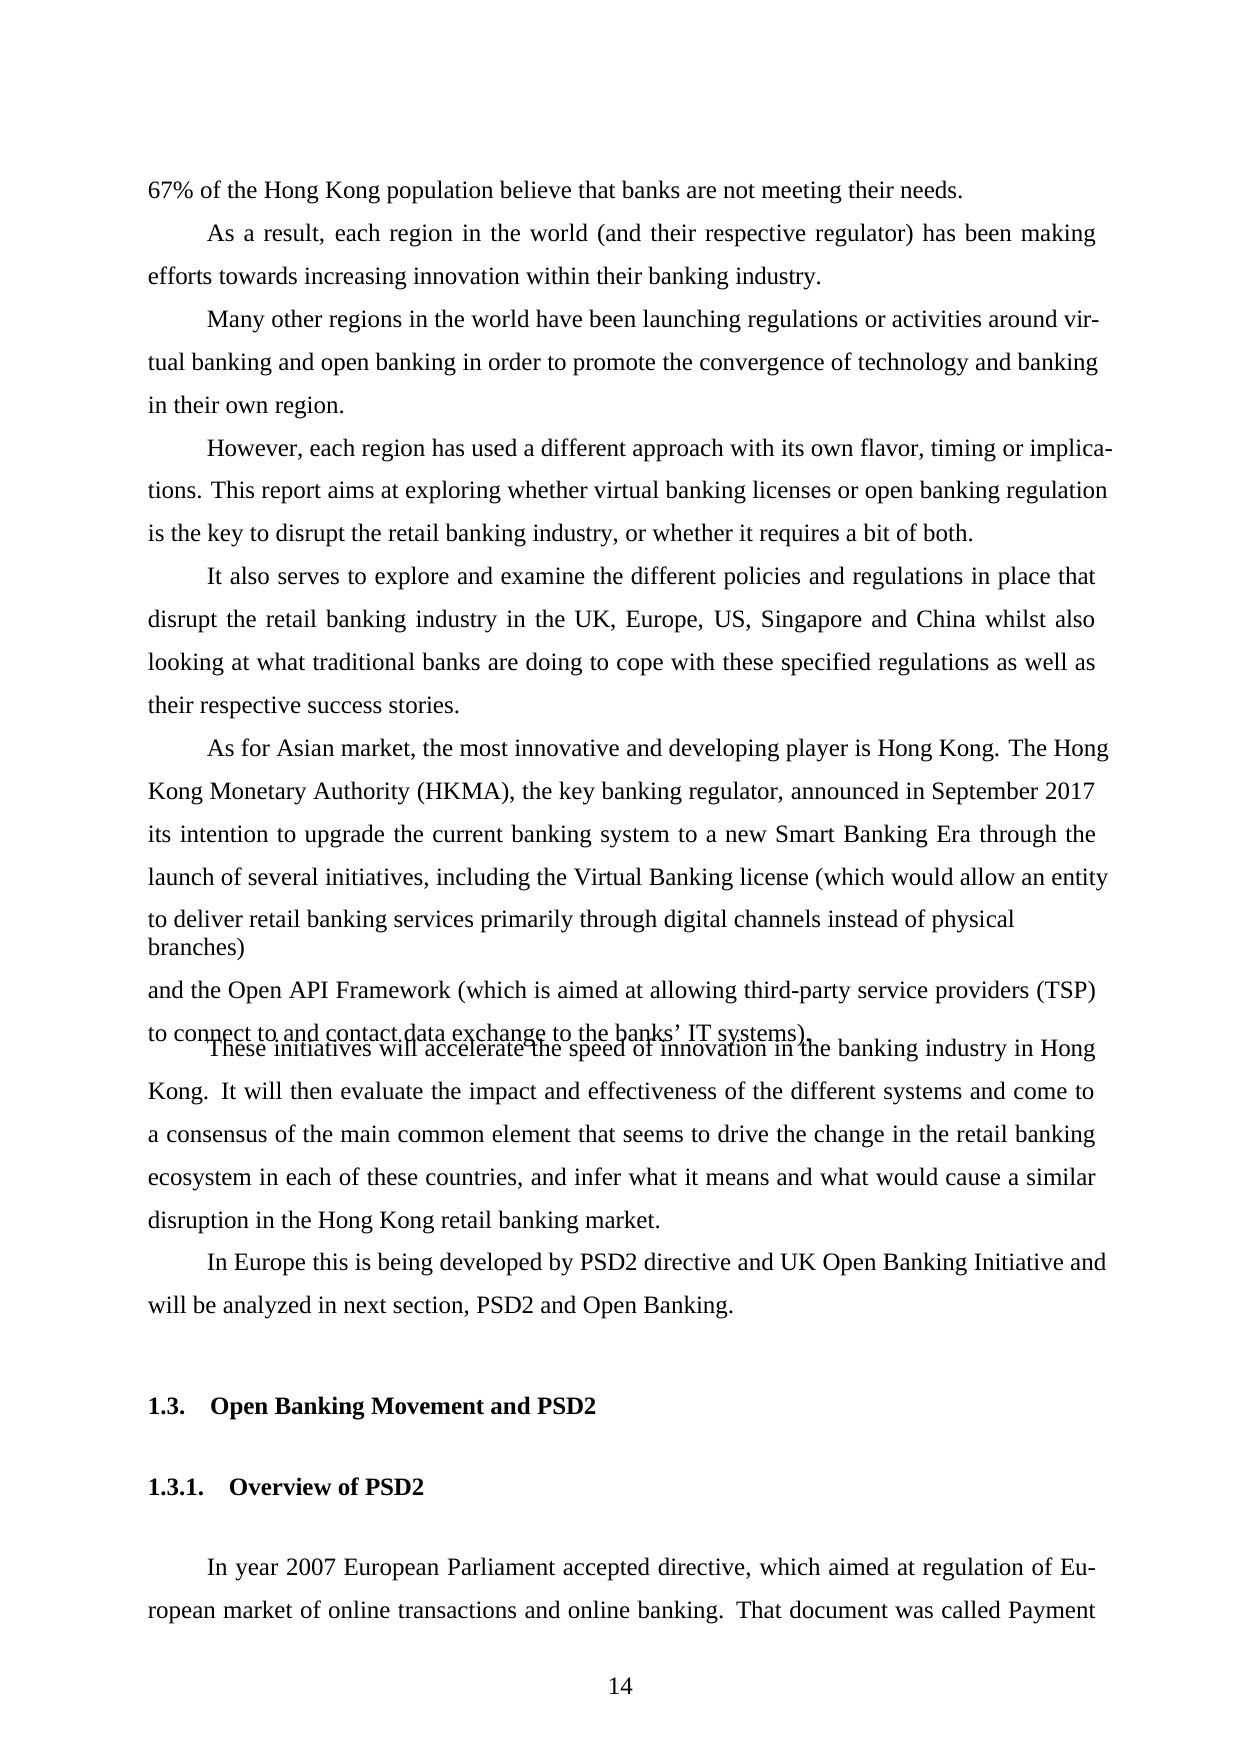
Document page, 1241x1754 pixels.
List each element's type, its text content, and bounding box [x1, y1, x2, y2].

list a consensus of the main common element that seems to drive the change in the retail banking [148, 1120, 1118, 1148]
list 67% of the Hong Kong population believe that banks are not meeting their needs. [148, 177, 1118, 204]
list disruption in the Hong Kong retail banking market. [148, 1206, 1118, 1233]
list and the Open API Framework (which is aimed at allowing third-party service providers (TSP) [148, 976, 1118, 1004]
list In year 2007 European Parliament accepted directive, which aimed at regulation of Eu- [207, 1553, 1118, 1581]
list Kong Monetary Authority (HKMA), the key banking regulator, announced in September 2017 [148, 777, 1118, 804]
list launch of several initiatives, including the Virtual Banking license (which would allow an entity [148, 863, 1118, 890]
list their respective success stories. [148, 691, 1118, 719]
list 1.3. Open Banking Movement and PSD2 [148, 1393, 621, 1420]
list These initiatives will accelerate the speed of innovation in the banking industry in Hong [207, 1034, 1118, 1062]
list 14 [608, 1672, 657, 1700]
list to deliver retail banking services primarily through digital channels instead of physical branches) [148, 906, 1118, 961]
list ropean market of online transactions and online banking. That document was called Payment [148, 1596, 1118, 1623]
list ecosystem in each of these countries, and infer what it means and what would cause a similar [148, 1163, 1118, 1191]
list disrupt the retail banking industry in the UK, Europe, US, Singapore and China whilst also [148, 606, 1118, 633]
list tions. This report aims at exploring whether virtual banking licenses or open banking regulation [148, 477, 1118, 504]
list 1.3.1. Overview of PSD2 [148, 1473, 621, 1501]
list In Europe this is being developed by PSD2 directive and UK Open Banking Initiative and [207, 1249, 1118, 1276]
list tual banking and open banking in order to promote the convergence of technology and banking [148, 348, 1118, 376]
list to connect to and contact data exchange to the banks’ IT systems). [148, 1019, 1118, 1047]
list Many other regions in the world have been launching regulations or activities around vir- [207, 305, 1118, 333]
list will be analyzed in next section, PSD2 and Open Banking. [148, 1292, 1118, 1319]
list in their own region. [148, 391, 1118, 419]
list However, each region has used a different approach with its own flavor, timing or implica- [207, 434, 1118, 461]
list efforts towards increasing innovation within their banking industry. [148, 262, 1118, 290]
list looking at what traditional banks are doing to cope with these specified regulations as well as [148, 648, 1118, 676]
list As a result, each region in the world (and their respective regulator) has been making [207, 219, 1118, 247]
list is the key to disrupt the retail banking industry, or whether it requires a bit of both. [148, 520, 1118, 547]
list Kong. It will then evaluate the impact and effectiveness of the different systems and come to [148, 1077, 1118, 1105]
list its intention to upgrade the current banking system to a new Smart Banking Era through the [148, 820, 1118, 847]
list As for Asian market, the most innovative and developing player is Hong Kong. The Hong [207, 734, 1118, 762]
list It also serves to explore and examine the different policies and regulations in place that [207, 563, 1118, 590]
